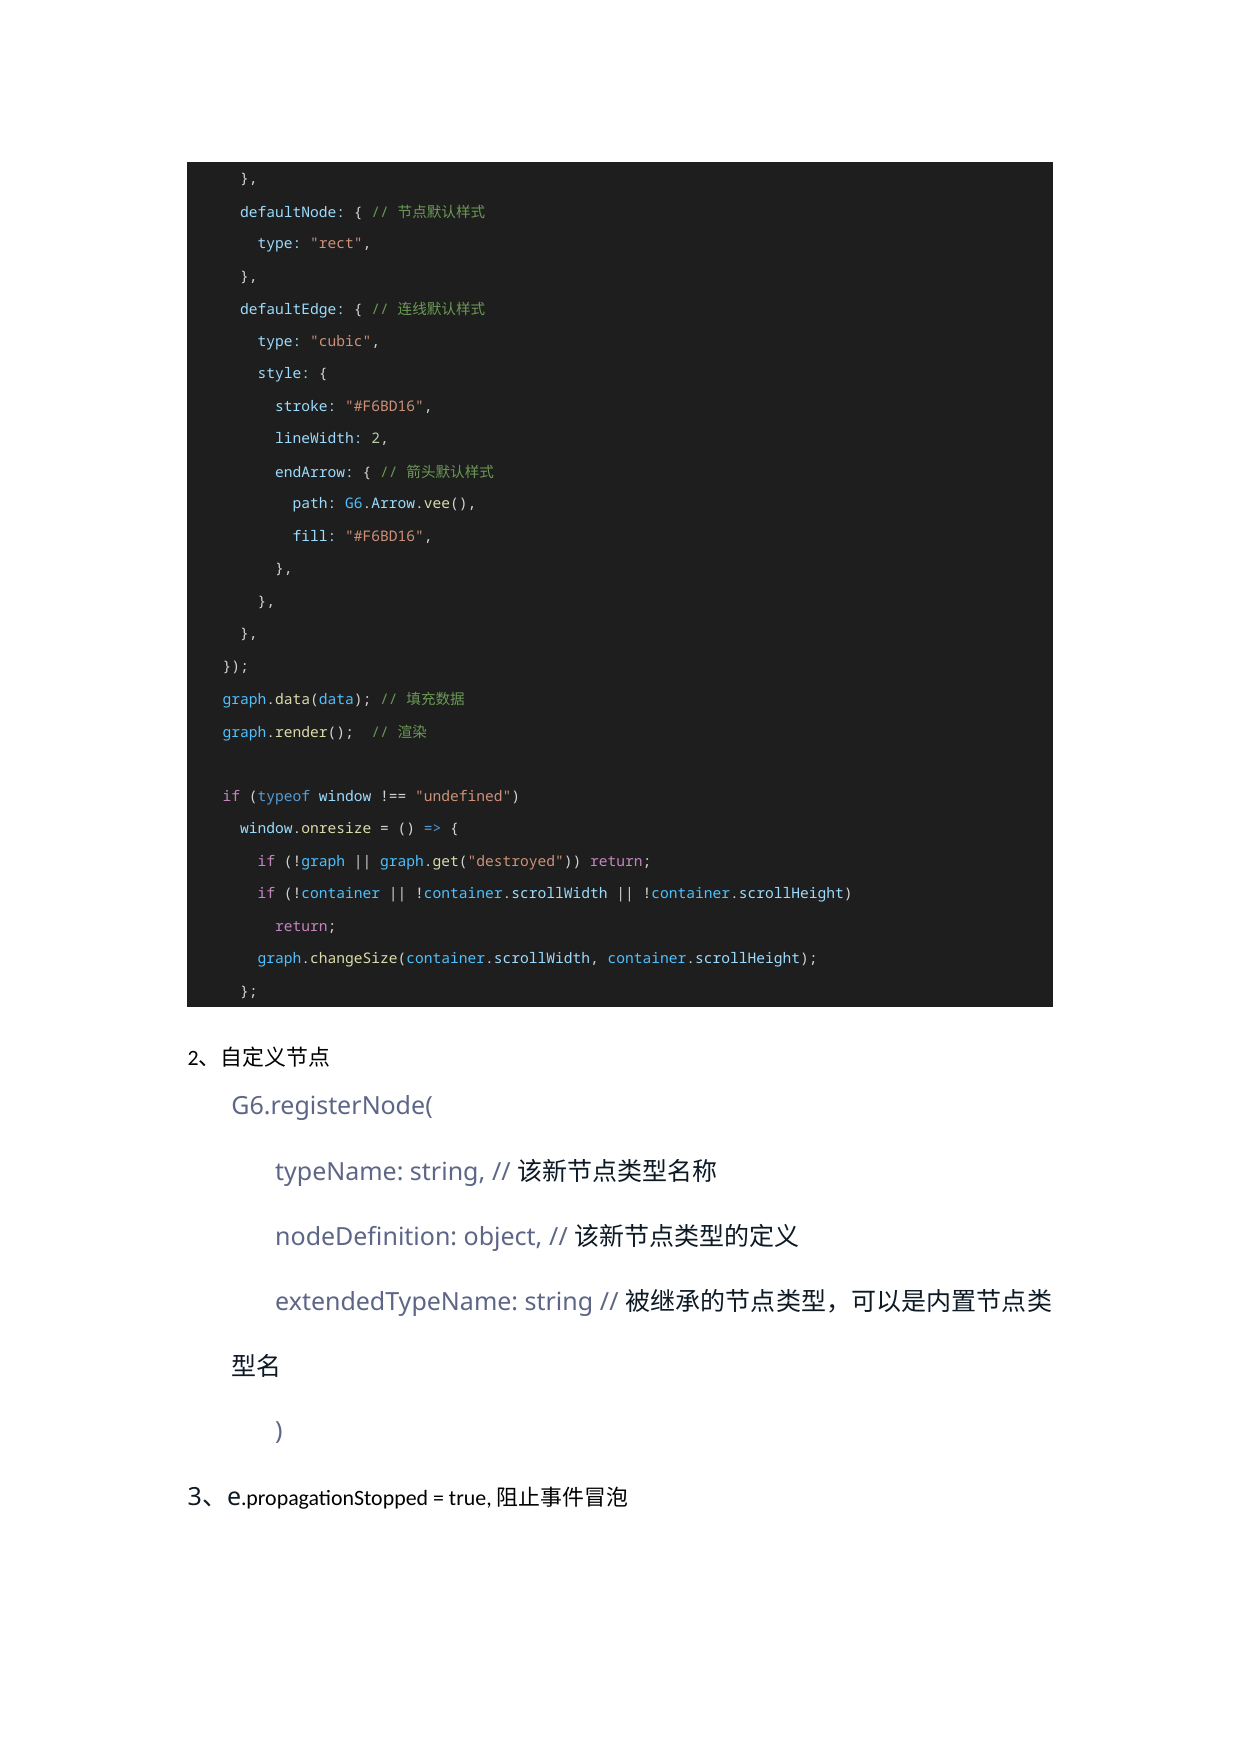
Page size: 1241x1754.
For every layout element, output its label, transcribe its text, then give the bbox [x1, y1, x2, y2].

text defaultNode: { // 节点默认样式 [187, 194, 1053, 227]
text graph.render(); // 渲染 [187, 714, 1053, 747]
list typeName: string, // 该新节点类型名称 [231, 1137, 1053, 1202]
text type: "rect", [187, 227, 1053, 259]
text }, [187, 552, 1053, 584]
text }, [187, 162, 1053, 194]
text stroke: "#F6BD16", [187, 389, 1053, 422]
list G6.registerNode( [187, 1072, 1053, 1137]
text graph.data(data); // 填充数据 [187, 682, 1053, 714]
list 3、e.propagationStopped = true, 阻止事件冒泡 [187, 1462, 1053, 1527]
text path: G6.Arrow.vee(), [187, 487, 1053, 519]
text }, [187, 617, 1053, 649]
text style: { [187, 357, 1053, 389]
list 自定义节点 [187, 1039, 1053, 1072]
text fill: "#F6BD16", [187, 519, 1053, 552]
text }, [187, 259, 1053, 292]
list extendedTypeName: string // 被继承的节点类型，可以是内置节点类型名 [231, 1267, 1053, 1397]
text window.onresize = () => { [187, 812, 1053, 844]
text defaultEdge: { // 连线默认样式 [187, 292, 1053, 324]
text if (typeof window !== "undefined") [187, 779, 1053, 812]
text lineWidth: 2, [187, 422, 1053, 454]
list nodeDefinition: object, // 该新节点类型的定义 [231, 1202, 1053, 1267]
text type: "cubic", [187, 324, 1053, 357]
text endArrow: { // 箭头默认样式 [187, 454, 1053, 487]
text }, [187, 584, 1053, 617]
text return; [187, 909, 1053, 942]
text }); [187, 649, 1053, 682]
text if (!container || !container.scrollWidth || !container.scrollHeight) [187, 877, 1053, 909]
text }; [187, 974, 1053, 1007]
list ) [231, 1397, 1053, 1462]
text if (!graph || graph.get("destroyed")) return; [187, 844, 1053, 877]
text graph.changeSize(container.scrollWidth, container.scrollHeight); [187, 942, 1053, 974]
